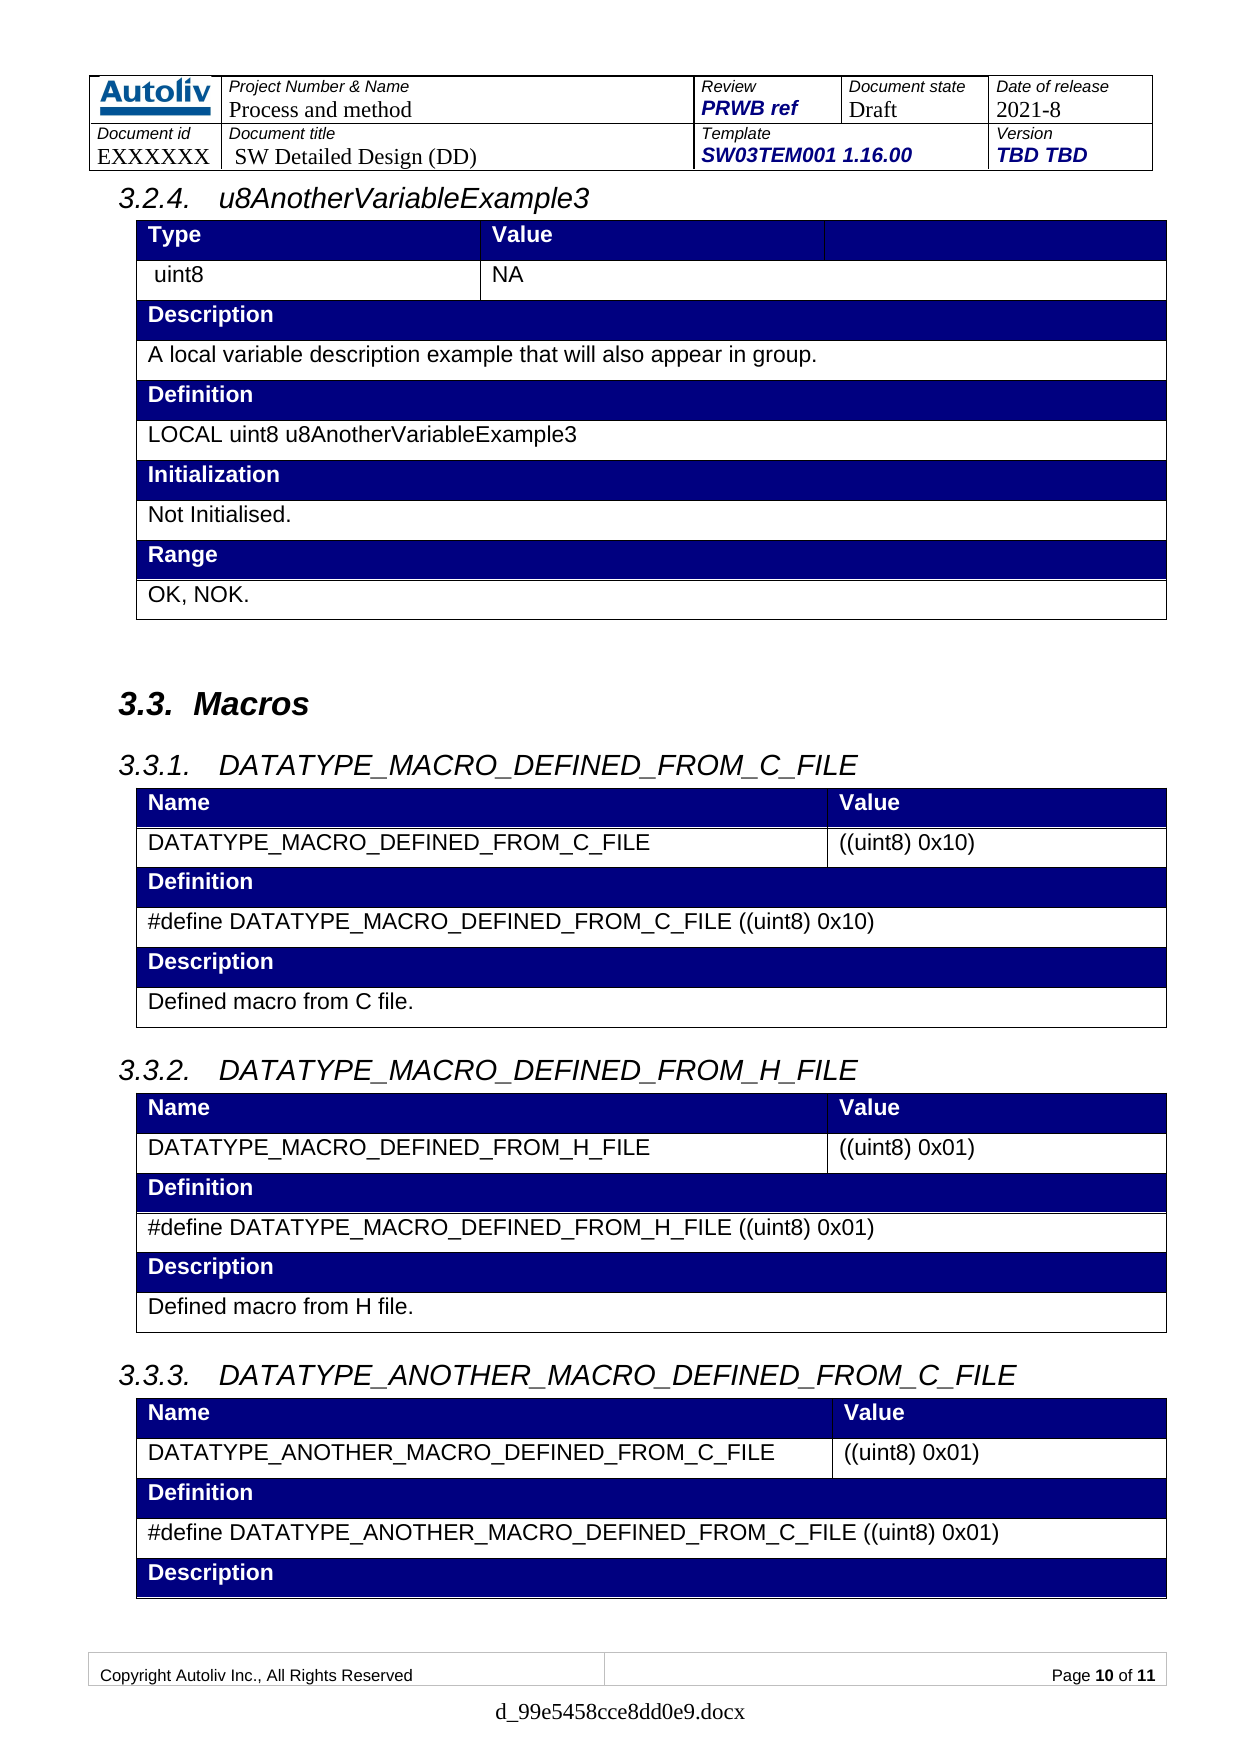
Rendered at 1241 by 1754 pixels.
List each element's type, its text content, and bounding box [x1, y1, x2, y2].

table_header Value [828, 1094, 1166, 1133]
table_cell ((uint8) 0x01) [833, 1439, 1166, 1478]
table_cell Definition [137, 868, 1166, 907]
table_cell OK, NOK. [137, 581, 1166, 619]
table_cell uint8 [137, 261, 480, 300]
table_cell Description [137, 948, 1166, 987]
table_cell Definition [137, 1479, 1166, 1518]
table_header Value [481, 221, 824, 260]
table_cell Definition [137, 381, 1166, 420]
table_cell Description [137, 301, 1166, 340]
table_cell Description [137, 1559, 1166, 1597]
subtitle Macros [118, 684, 1166, 723]
table_cell Description [137, 1253, 1166, 1292]
table_cell Defined macro from C file. [137, 988, 1166, 1027]
table_cell NA [481, 261, 1166, 300]
subtitle u8AnotherVariableExample3 [118, 181, 1166, 214]
table_cell #define DATATYPE_MACRO_DEFINED_FROM_C_FILE ((uint8) 0x10) [137, 908, 1166, 947]
table_cell ((uint8) 0x10) [828, 829, 1166, 867]
table_header Value [833, 1399, 1166, 1438]
table_cell Defined macro from H file. [137, 1293, 1166, 1332]
table_cell DATATYPE_MACRO_DEFINED_FROM_C_FILE [137, 829, 827, 867]
table_cell LOCAL uint8 u8AnotherVariableExample3 [137, 421, 1166, 460]
table_cell #define DATATYPE_MACRO_DEFINED_FROM_H_FILE ((uint8) 0x01) [137, 1214, 1166, 1252]
table_cell Initialization [137, 461, 1166, 500]
table_header [825, 221, 1166, 260]
subtitle DATATYPE_MACRO_DEFINED_FROM_C_FILE [118, 748, 1166, 781]
table_cell Range [137, 541, 1166, 579]
table_header Value [828, 789, 1166, 827]
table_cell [137, 341, 1166, 380]
subtitle DATATYPE_MACRO_DEFINED_FROM_H_FILE [118, 1053, 1166, 1086]
table_cell DATATYPE_MACRO_DEFINED_FROM_H_FILE [137, 1134, 827, 1172]
table_header Name [137, 789, 827, 827]
table_cell #define DATATYPE_ANOTHER_MACRO_DEFINED_FROM_C_FILE ((uint8) 0x01) [137, 1519, 1166, 1557]
table_cell Not Initialised. [137, 501, 1166, 539]
subtitle DATATYPE_ANOTHER_MACRO_DEFINED_FROM_C_FILE [118, 1358, 1166, 1392]
table_header Name [137, 1094, 827, 1133]
table_header Type [137, 221, 480, 260]
table_cell DATATYPE_ANOTHER_MACRO_DEFINED_FROM_C_FILE [137, 1439, 832, 1478]
picture [99, 76, 212, 117]
table_header Name [137, 1399, 832, 1438]
table_cell Definition [137, 1174, 1166, 1212]
table_cell ((uint8) 0x01) [828, 1134, 1166, 1172]
